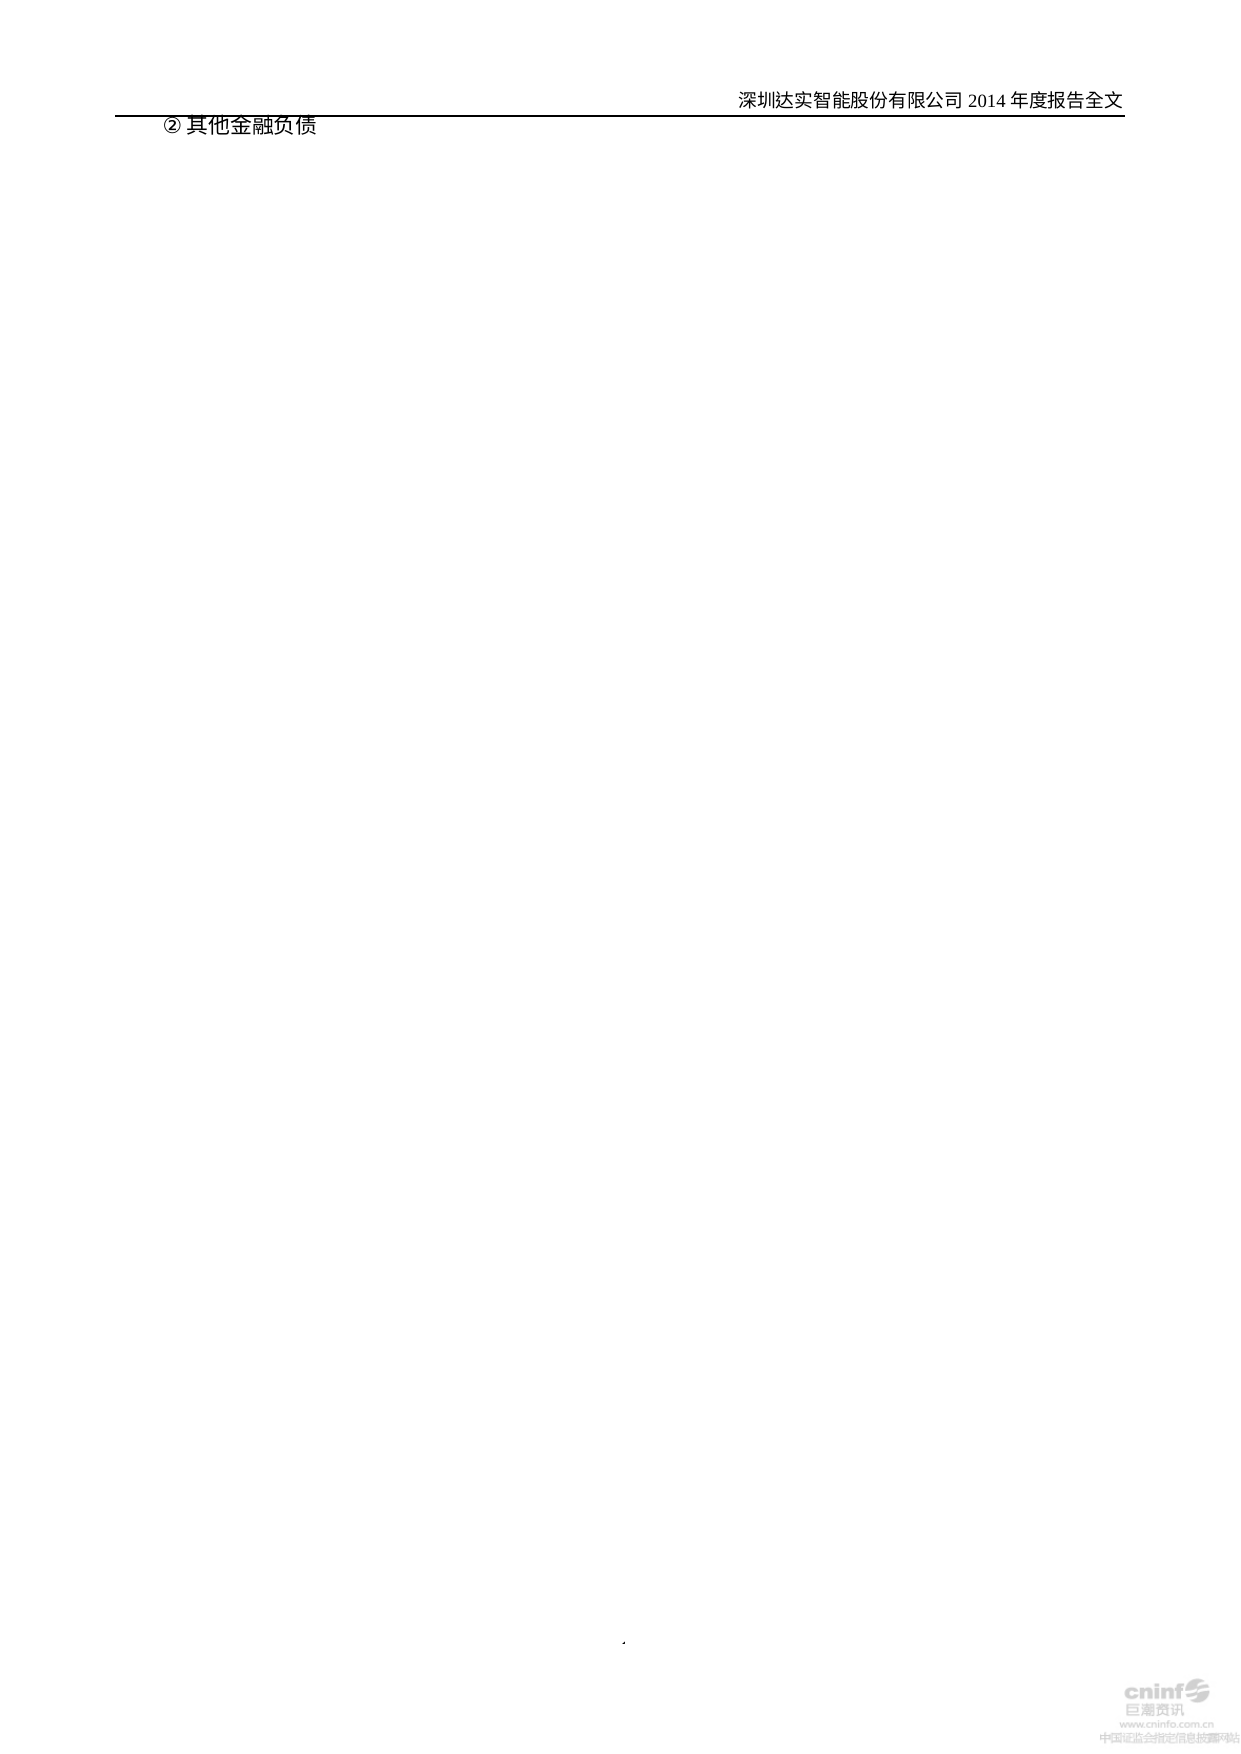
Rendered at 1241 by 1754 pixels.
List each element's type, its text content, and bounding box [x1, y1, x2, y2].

picture [1099, 1673, 1241, 1754]
text ②其他金融负债 [162, 110, 1240, 140]
